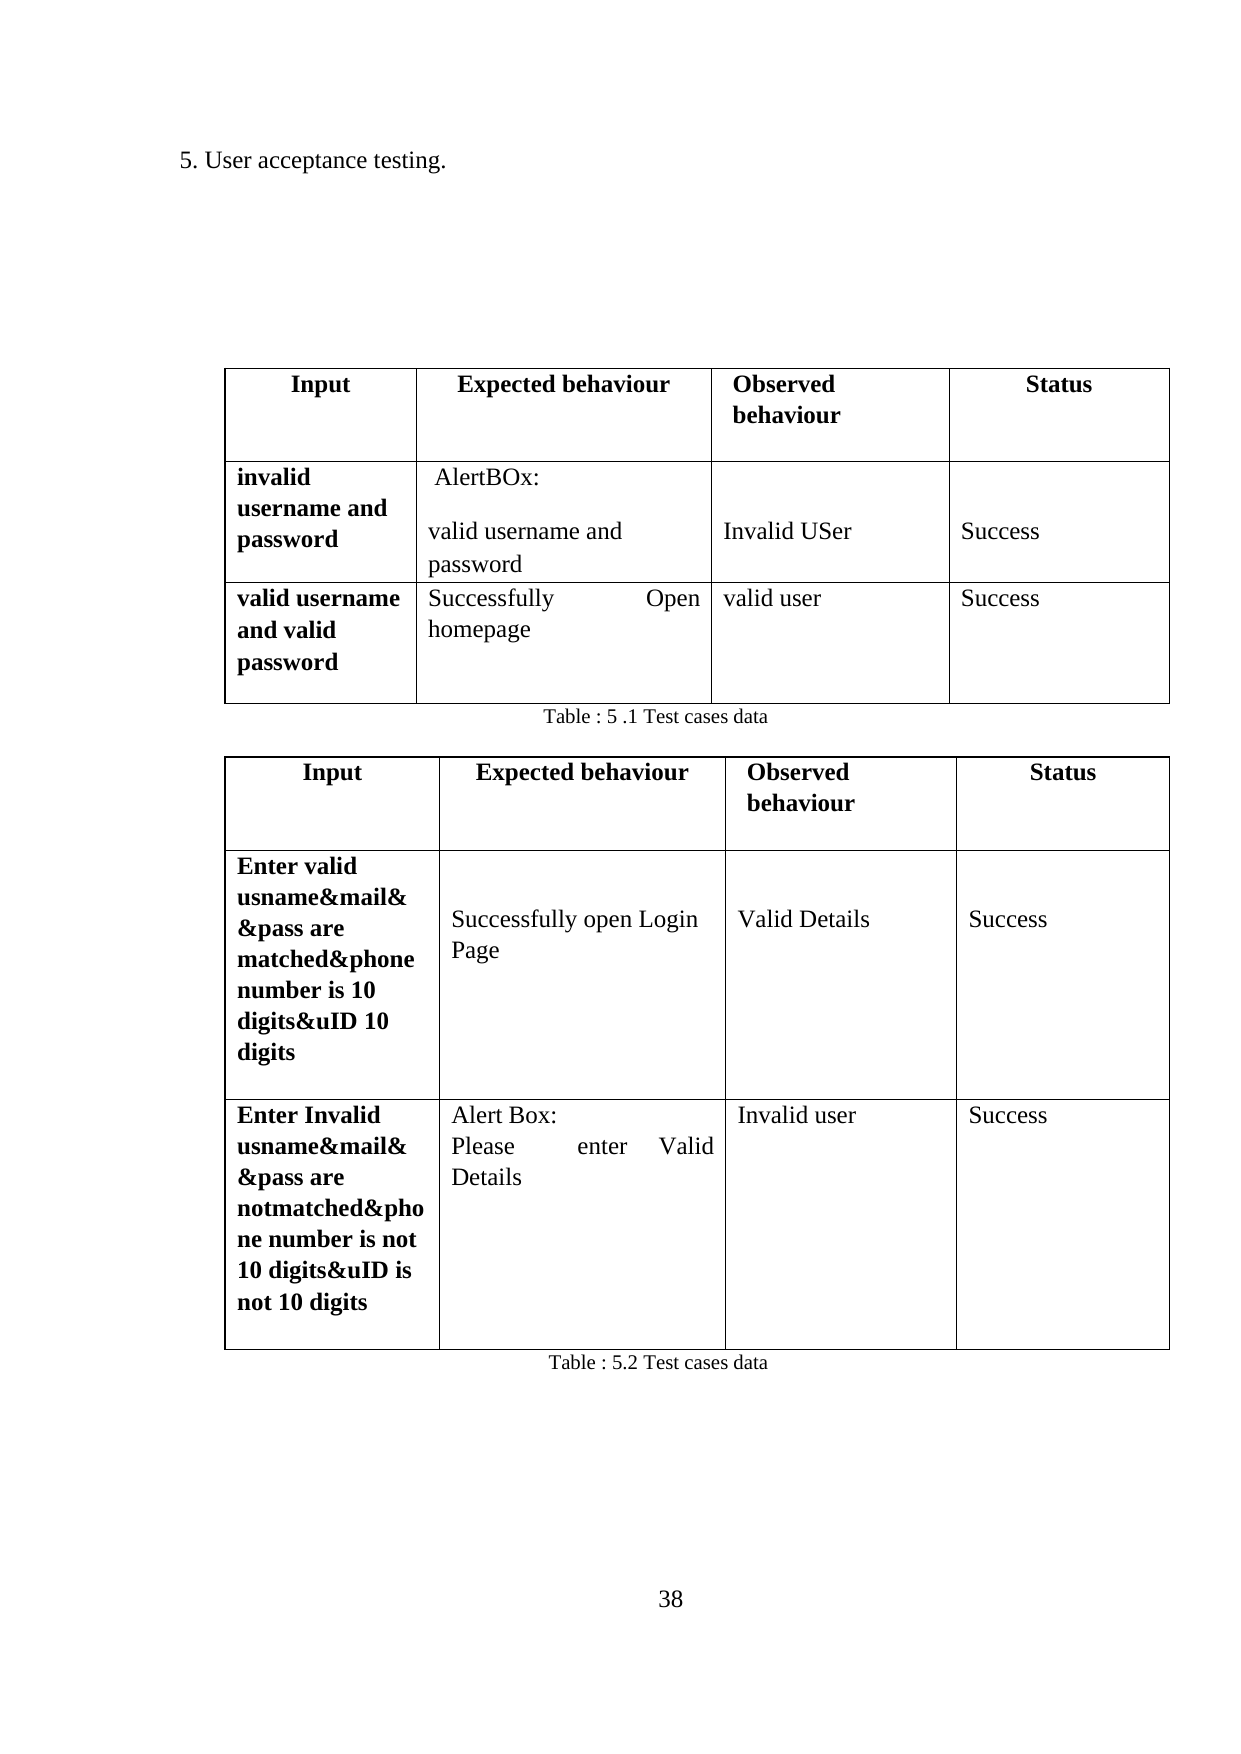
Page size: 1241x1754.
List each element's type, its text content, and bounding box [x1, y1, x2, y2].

table_cell Successfully open Login Page [440, 851, 725, 1099]
table_cell Invalid USer [712, 462, 949, 582]
table_cell Success [950, 583, 1169, 703]
table_cell Successfully Open homepage [417, 583, 711, 703]
table_cell Invalid user [726, 1100, 956, 1349]
table_cell Enter Invalid usname&mail& &pass are notmatched&phone number is not 10 digits&uID is not 10 digits [226, 1100, 439, 1349]
table_header Status [957, 758, 1169, 850]
table_header Observed behaviour [726, 758, 956, 850]
table_header Status [950, 369, 1169, 461]
subtitle Table : 5 .1 Test cases data [179, 704, 768, 728]
table_header Expected behaviour [417, 369, 711, 461]
table_header Input [226, 369, 416, 461]
table_cell Enter valid usname&mail& &pass are matched&phone number is 10 digits&uID 10 digits [226, 851, 439, 1099]
table_cell Success [957, 1100, 1169, 1349]
table_cell Success [957, 851, 1169, 1099]
table_header Expected behaviour [440, 758, 725, 850]
table_cell Alert Box: Please enter Valid Details [440, 1100, 725, 1349]
table_cell valid user [712, 583, 949, 703]
subtitle Table : 5.2 Test cases data [179, 1350, 768, 1374]
table_cell valid username and valid password [226, 583, 416, 703]
table_cell AlertBOx: valid username and password [417, 462, 711, 582]
table_header Observed behaviour [712, 369, 949, 461]
table_cell Valid Details [726, 851, 956, 1099]
list User acceptance testing. [179, 145, 1162, 173]
table_cell invalid username and password [226, 462, 416, 582]
table_header Input [226, 758, 439, 850]
table_cell Success [950, 462, 1169, 582]
